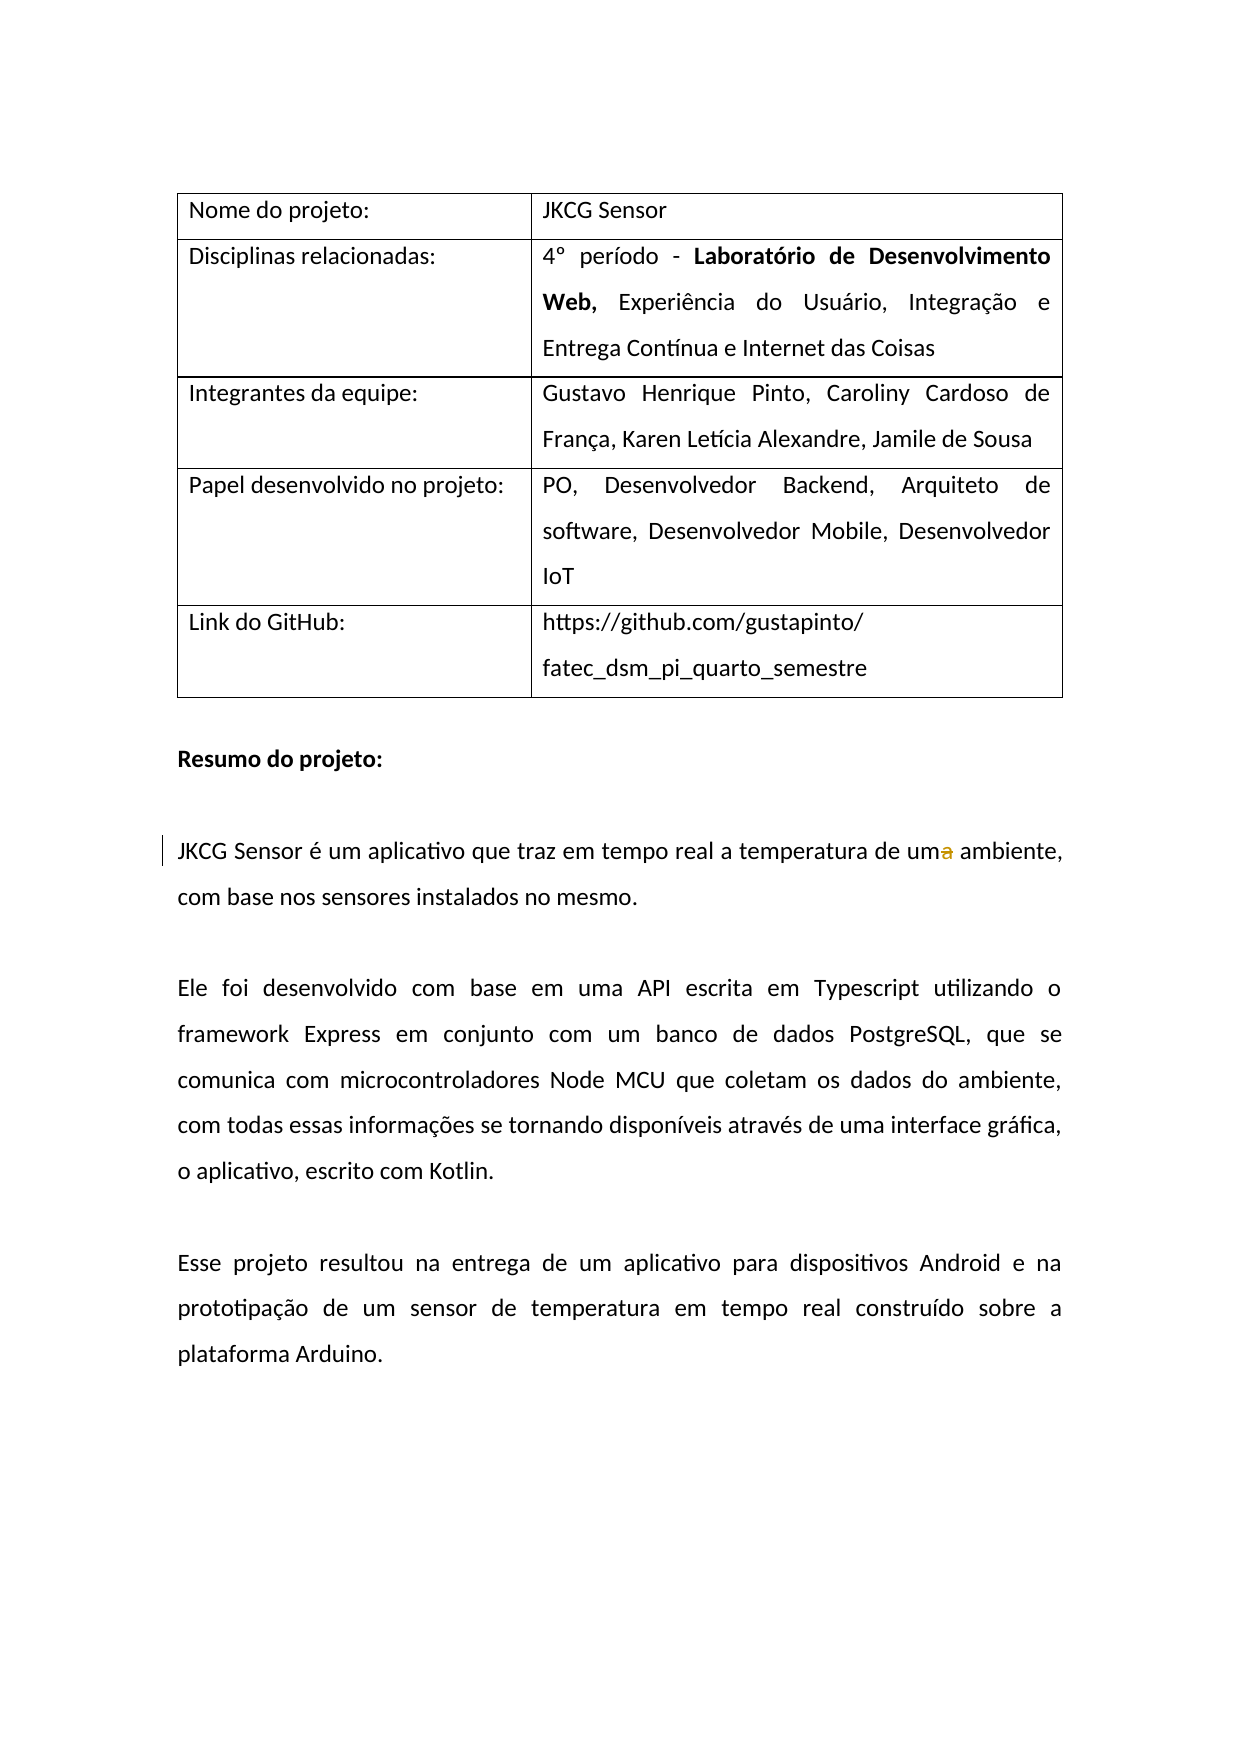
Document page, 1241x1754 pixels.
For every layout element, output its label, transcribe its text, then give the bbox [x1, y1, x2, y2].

table_header Nome do projeto: [178, 194, 531, 239]
table_cell 4º período - Laboratório de Desenvolvimento Web, Experiência do Usuário, Integração e Entrega Contínua e Internet das Coisas [532, 240, 1062, 376]
table_cell Link do GitHub: [178, 606, 531, 697]
text Resumo do projeto: [177, 744, 1063, 774]
table_cell Integrantes da equipe: [178, 378, 531, 468]
text Esse projeto resultou na entrega de um aplicativo para dispositivos Android e na prototipação de um sensor de temperatura em tempo real construído sobre a plataforma Arduino. [177, 1247, 1063, 1369]
text JKCG Sensor é um aplicativo que traz em tempo real a temperatura de um ambiente, com base nos sensores instalados no mesmo. [177, 835, 1063, 911]
table_cell Papel desenvolvido no projeto: [178, 469, 531, 605]
table_cell Gustavo Henrique Pinto, Caroliny Cardoso de França, Karen Letícia Alexandre, Jamile de Sousa [532, 378, 1062, 468]
table_header JKCG Sensor [532, 194, 1062, 239]
table_cell https://github.com/gustapinto/fatec_dsm_pi_quarto_semestre [532, 606, 1062, 697]
text Ele foi desenvolvido com base em uma API escrita em Typescript utilizando o framework Express em conjunto com um banco de dados PostgreSQL, que se comunica com microcontroladores Node MCU que coletam os dados do ambiente, com todas essas informações se tornando disponíveis através de uma interface gráfica, o aplicativo, escrito com Kotlin. [177, 972, 1063, 1186]
table_cell PO, Desenvolvedor Backend, Arquiteto de software, Desenvolvedor Mobile, Desenvolvedor IoT [532, 469, 1062, 605]
table_cell Disciplinas relacionadas: [178, 240, 531, 376]
